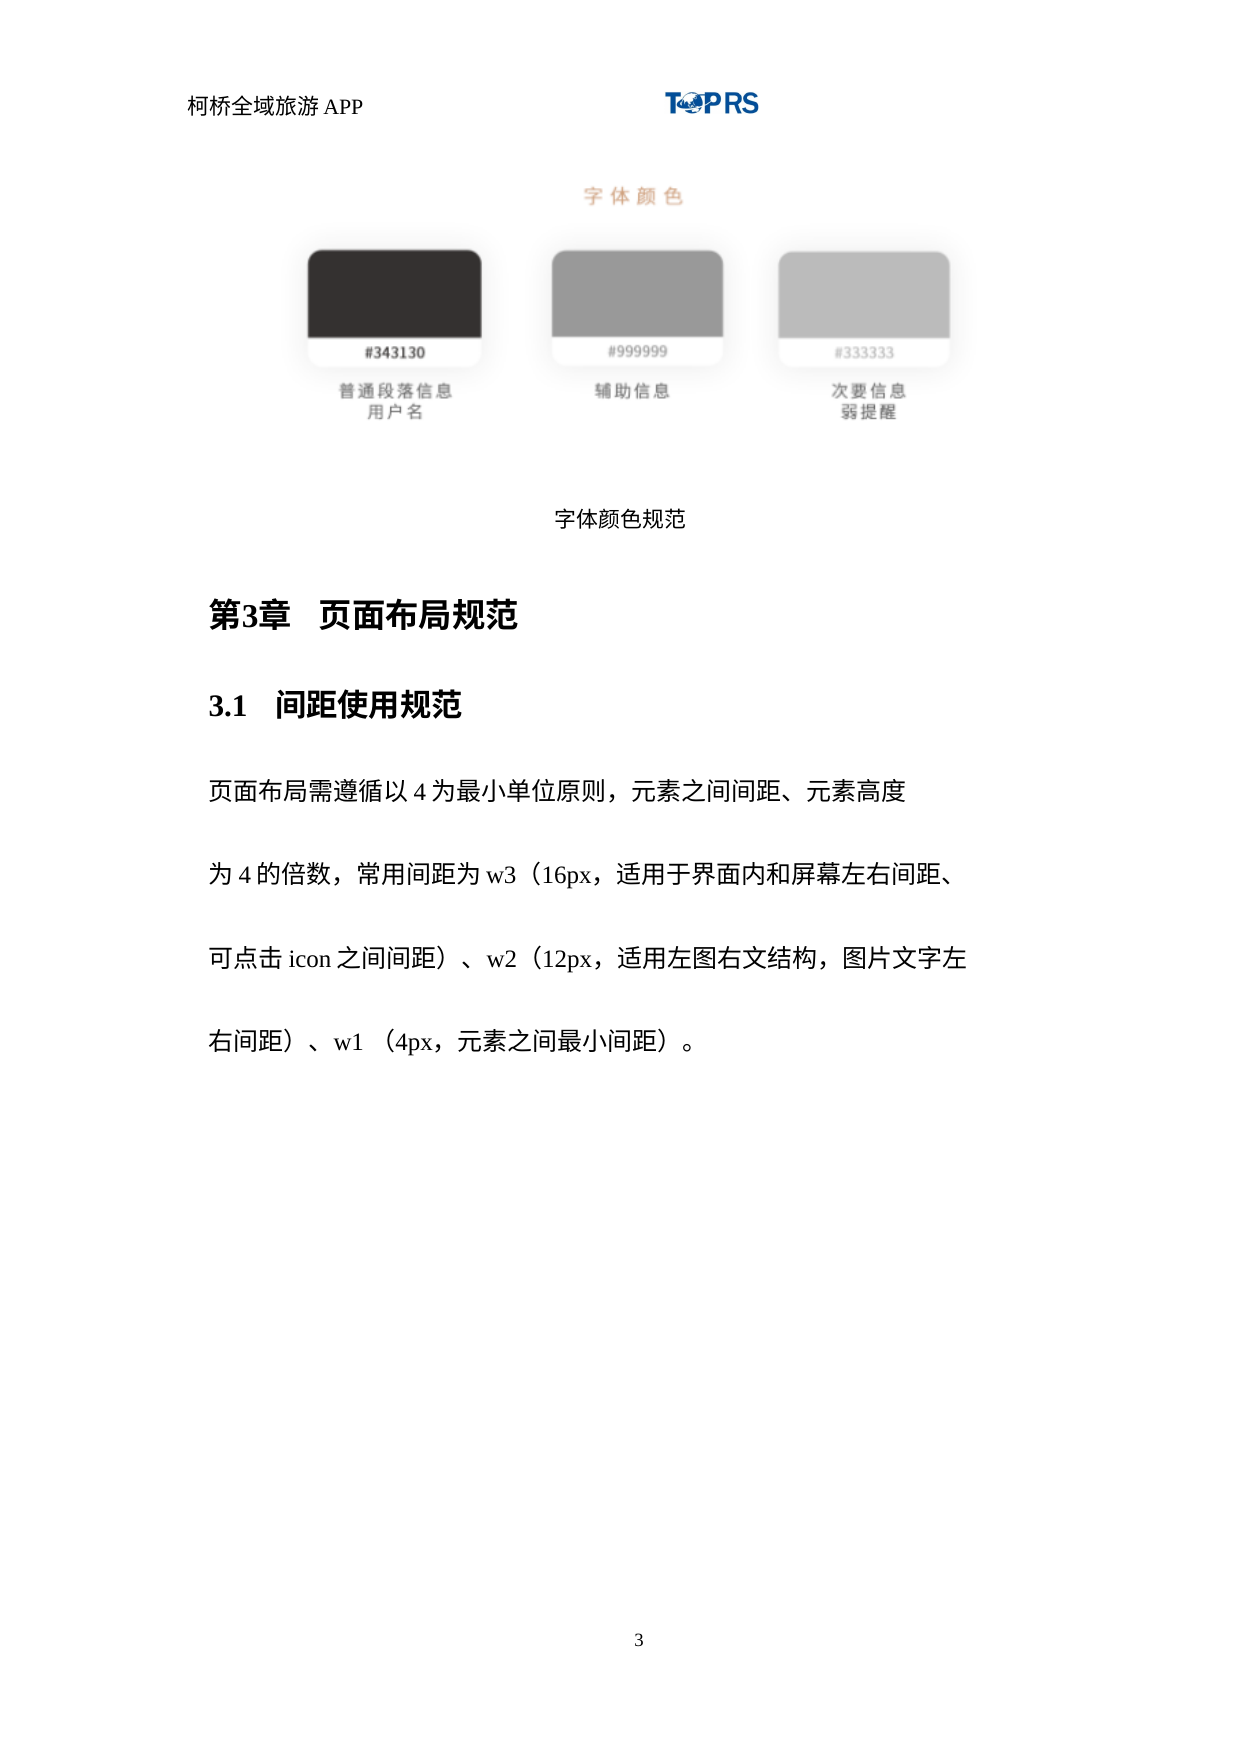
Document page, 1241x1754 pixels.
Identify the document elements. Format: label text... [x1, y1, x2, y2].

picture [664, 91, 759, 114]
picture [208, 162, 1074, 466]
text 字体颜色规范 [187, 501, 1053, 534]
text 页面布局需遵循以4为最小单位原则，元素之间间距、元素高度 [187, 757, 1053, 822]
text 可点击icon之间间距）、w2（12px，适用左图右文结构，图片文字左 [187, 924, 1053, 989]
subtitle 页面布局规范 [187, 581, 1053, 646]
subtitle 间距使用规范 [187, 670, 1053, 735]
text 为4的倍数，常用间距为w3（16px，适用于界面内和屏幕左右间距、 [187, 841, 1053, 906]
text 右间距）、w1 （4px，元素之间最小间距）。 [187, 1007, 1053, 1072]
